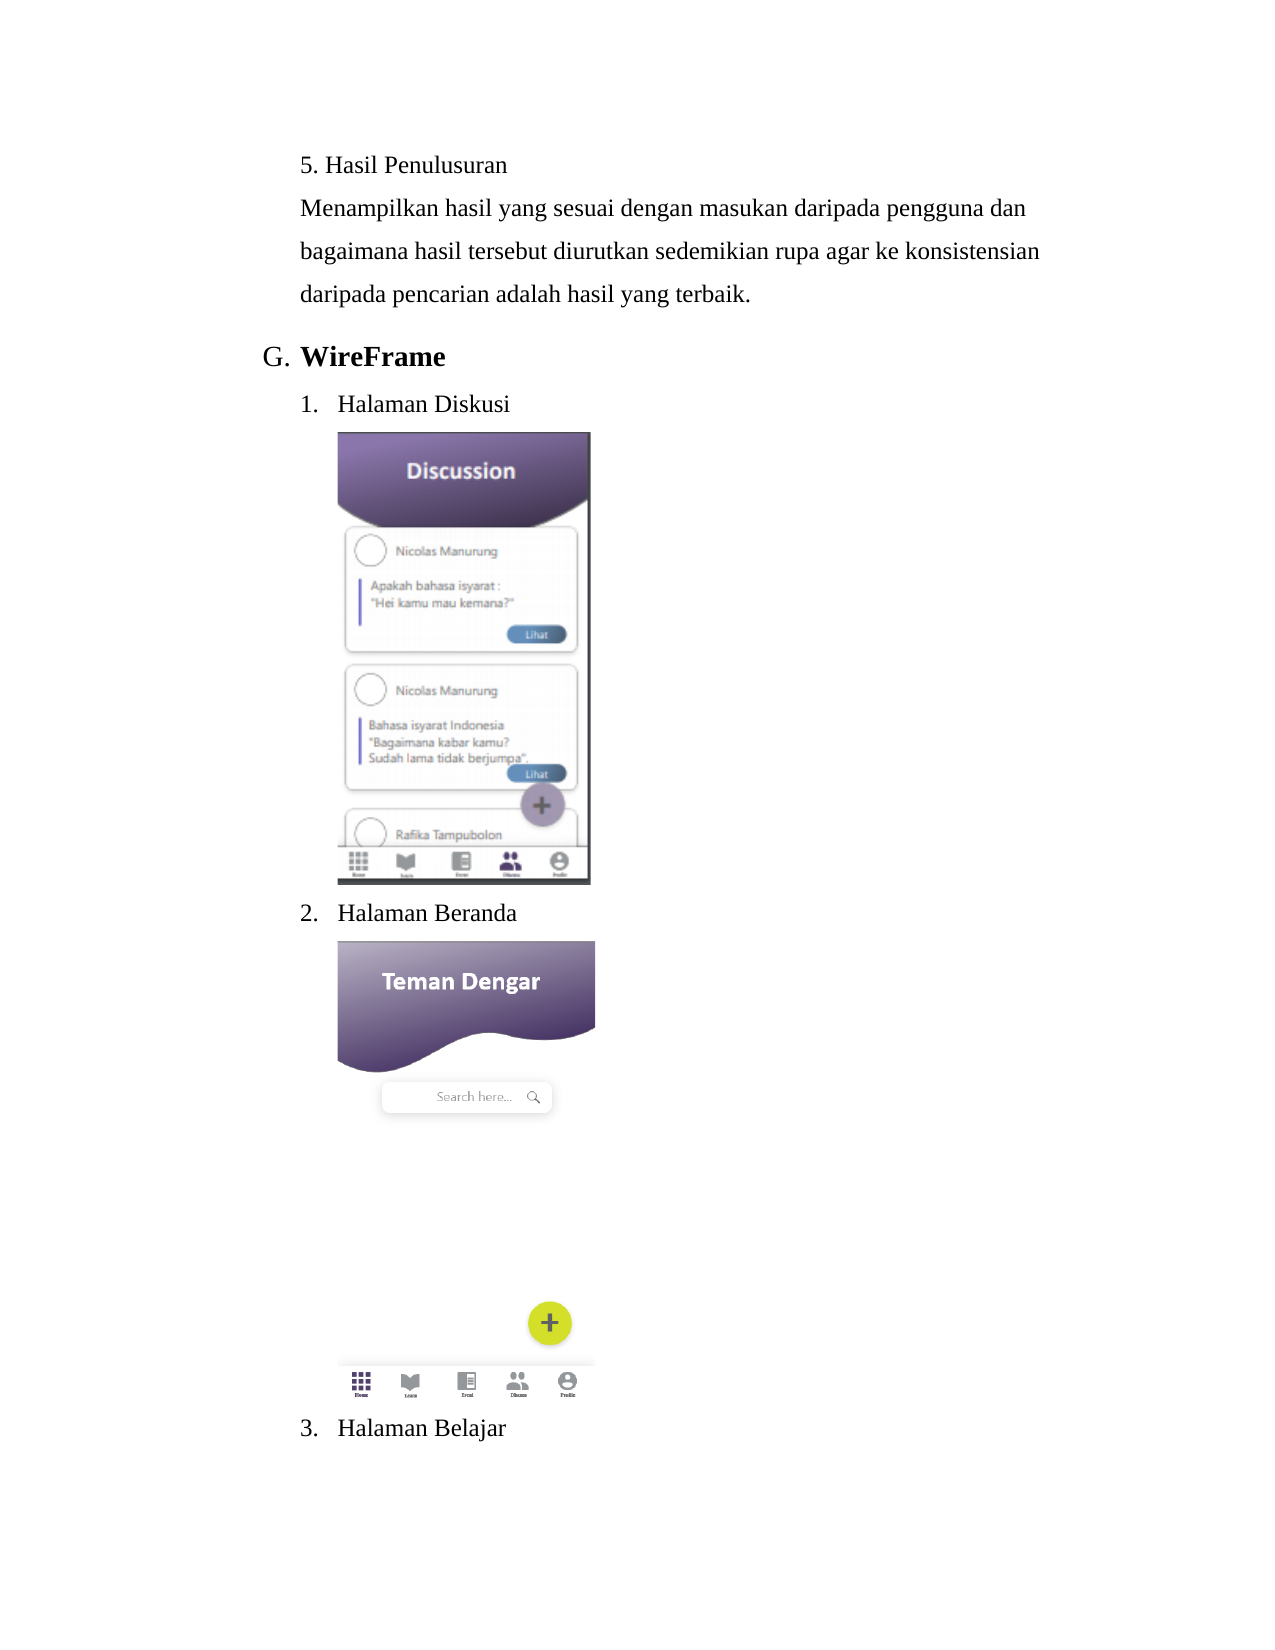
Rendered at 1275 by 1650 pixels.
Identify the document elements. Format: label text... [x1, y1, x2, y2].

text 5. Hasil Penulusuran Menampilkan hasil yang sesuai dengan masukan daripada pengguna dan bagaimana hasil tersebut diurutkan sedemikian rupa agar ke konsistensian daripada pencarian adalah hasil yang terbaik. [300, 150, 1125, 308]
list WireFrame [262, 339, 1125, 373]
list Halaman Diskusi [300, 389, 1125, 418]
picture [337, 432, 591, 885]
list Halaman Belajar [300, 1413, 1125, 1442]
list Halaman Beranda [300, 898, 1125, 927]
picture [337, 941, 596, 1400]
